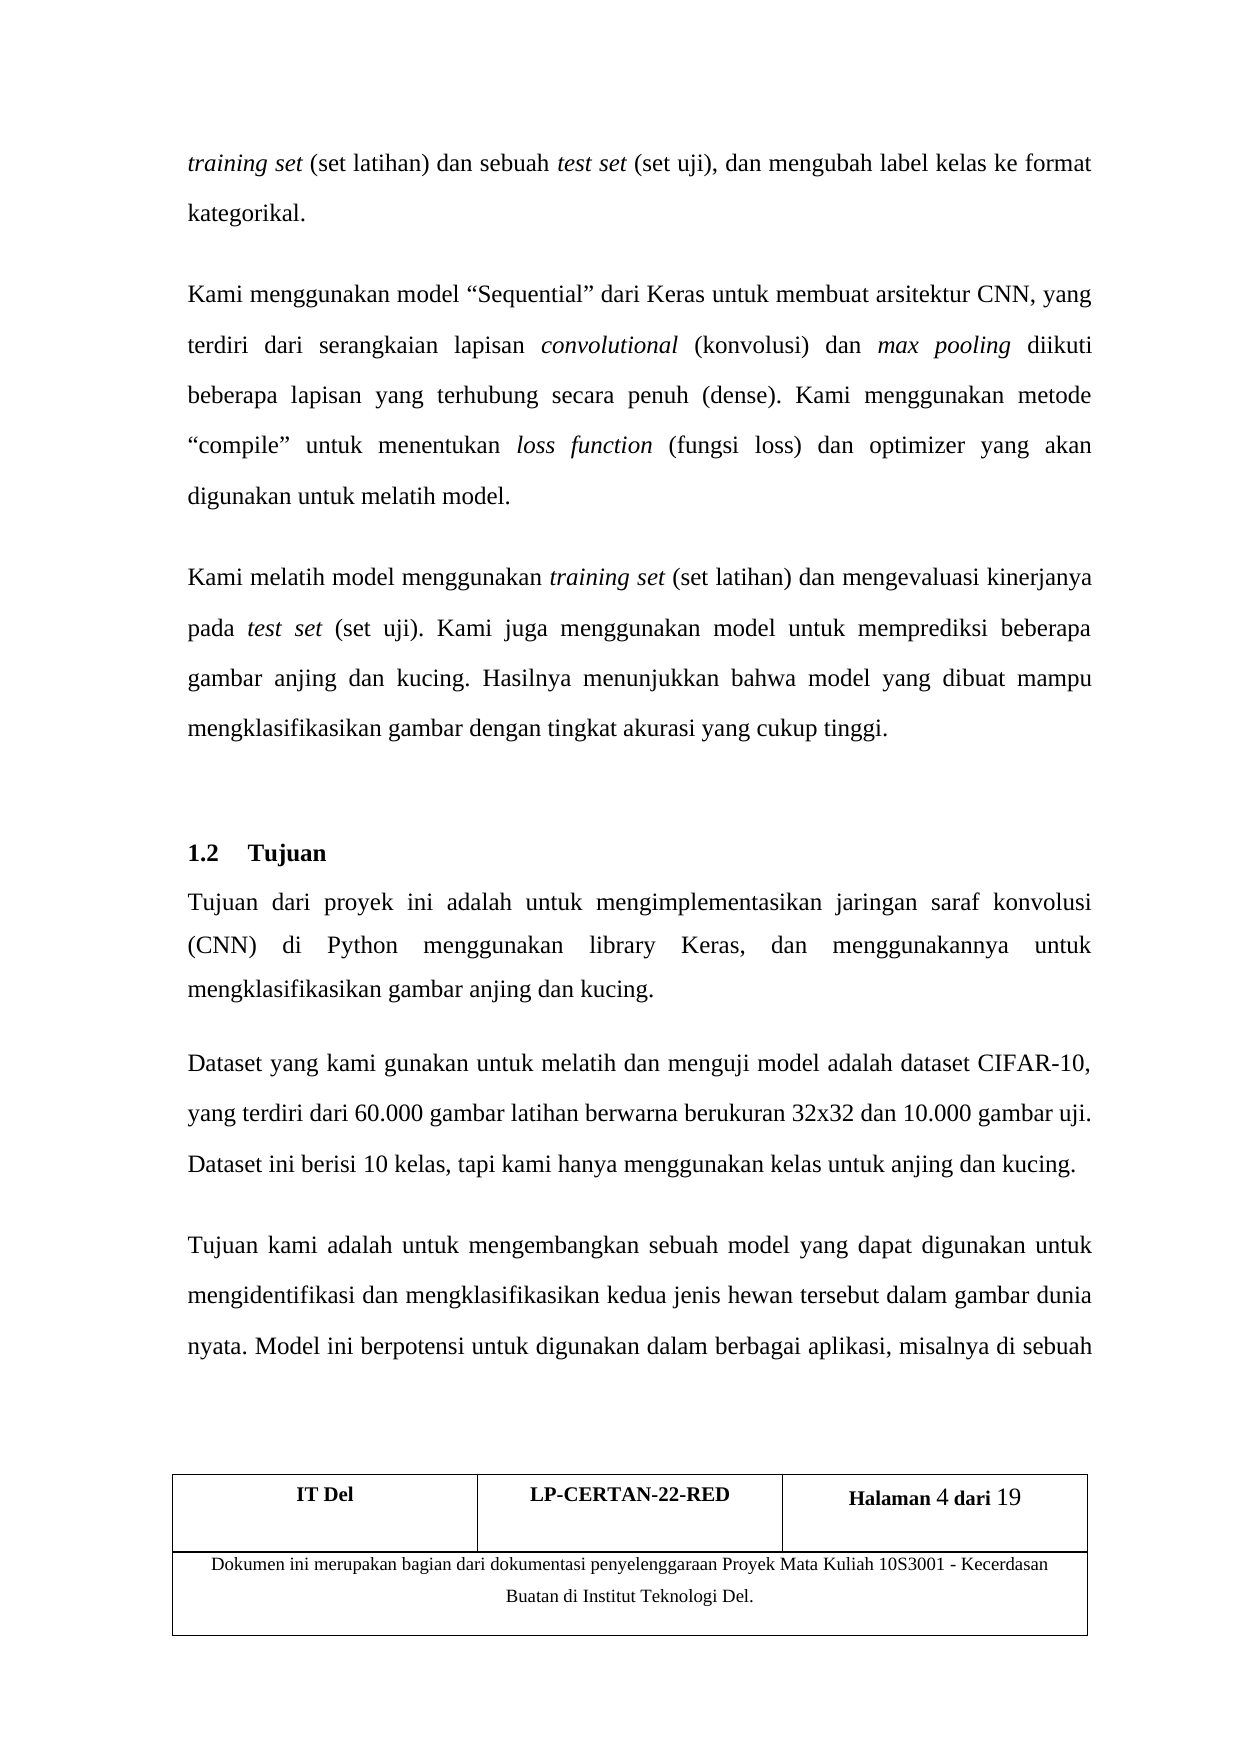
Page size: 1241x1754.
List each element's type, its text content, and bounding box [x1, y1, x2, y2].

text Tujuan dari proyek ini adalah untuk mengimplementasikan jaringan saraf konvolusi (CNN) di Python menggunakan library Keras, dan menggunakannya untuk mengklasifikasikan gambar anjing dan kucing. [187, 887, 1092, 1002]
subtitle Tujuan [187, 838, 1092, 867]
text Dataset yang kami gunakan untuk melatih dan menguji model adalah dataset CIFAR-10, yang terdiri dari 60.000 gambar latihan berwarna berukuran 32x32 dan 10.000 gambar uji. Dataset ini berisi 10 kelas, tapi kami hanya menggunakan kelas untuk anjing dan kucing. [187, 1048, 1092, 1177]
text Kami menggunakan model “Sequential” dari Keras untuk membuat arsitektur CNN, yang terdiri dari serangkaian lapisan convolutional (konvolusi) dan max pooling diikuti beberapa lapisan yang terhubung secara penuh (dense). Kami menggunakan metode “compile” untuk menentukan loss function (fungsi loss) dan optimizer yang akan digunakan untuk melatih model. [187, 279, 1092, 509]
text Kami melatih model menggunakan training set (set latihan) dan mengevaluasi kinerjanya pada test set (set uji). Kami juga menggunakan model untuk memprediksi beberapa gambar anjing dan kucing. Hasilnya menunjukkan bahwa model yang dibuat mampu mengklasifikasikan gambar dengan tingkat akurasi yang cukup tinggi. [187, 562, 1092, 742]
